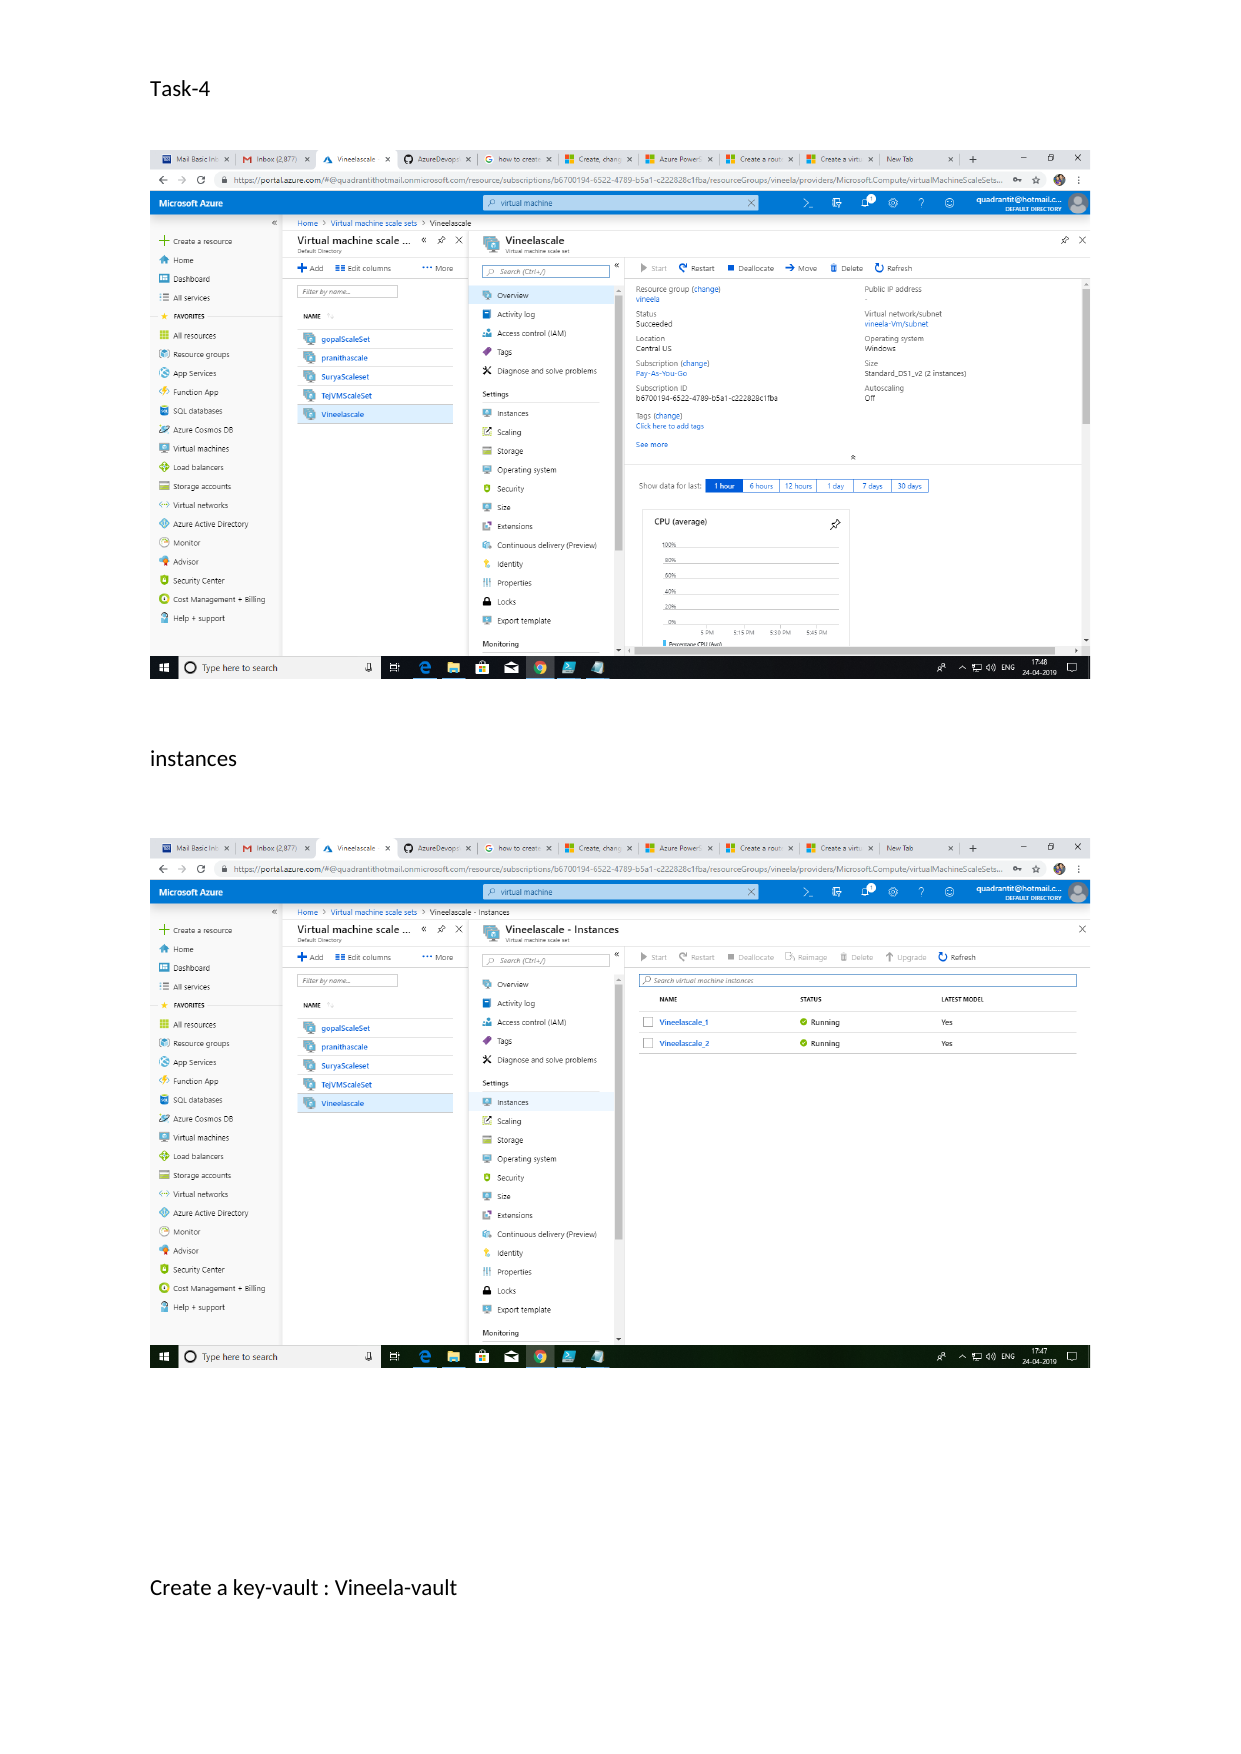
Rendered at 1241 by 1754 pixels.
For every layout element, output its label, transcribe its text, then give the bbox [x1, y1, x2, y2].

text instances [150, 744, 1090, 773]
picture [150, 838, 1091, 1368]
picture [150, 150, 1091, 679]
text Create a key-vault : Vineela-vault [150, 1573, 1090, 1602]
